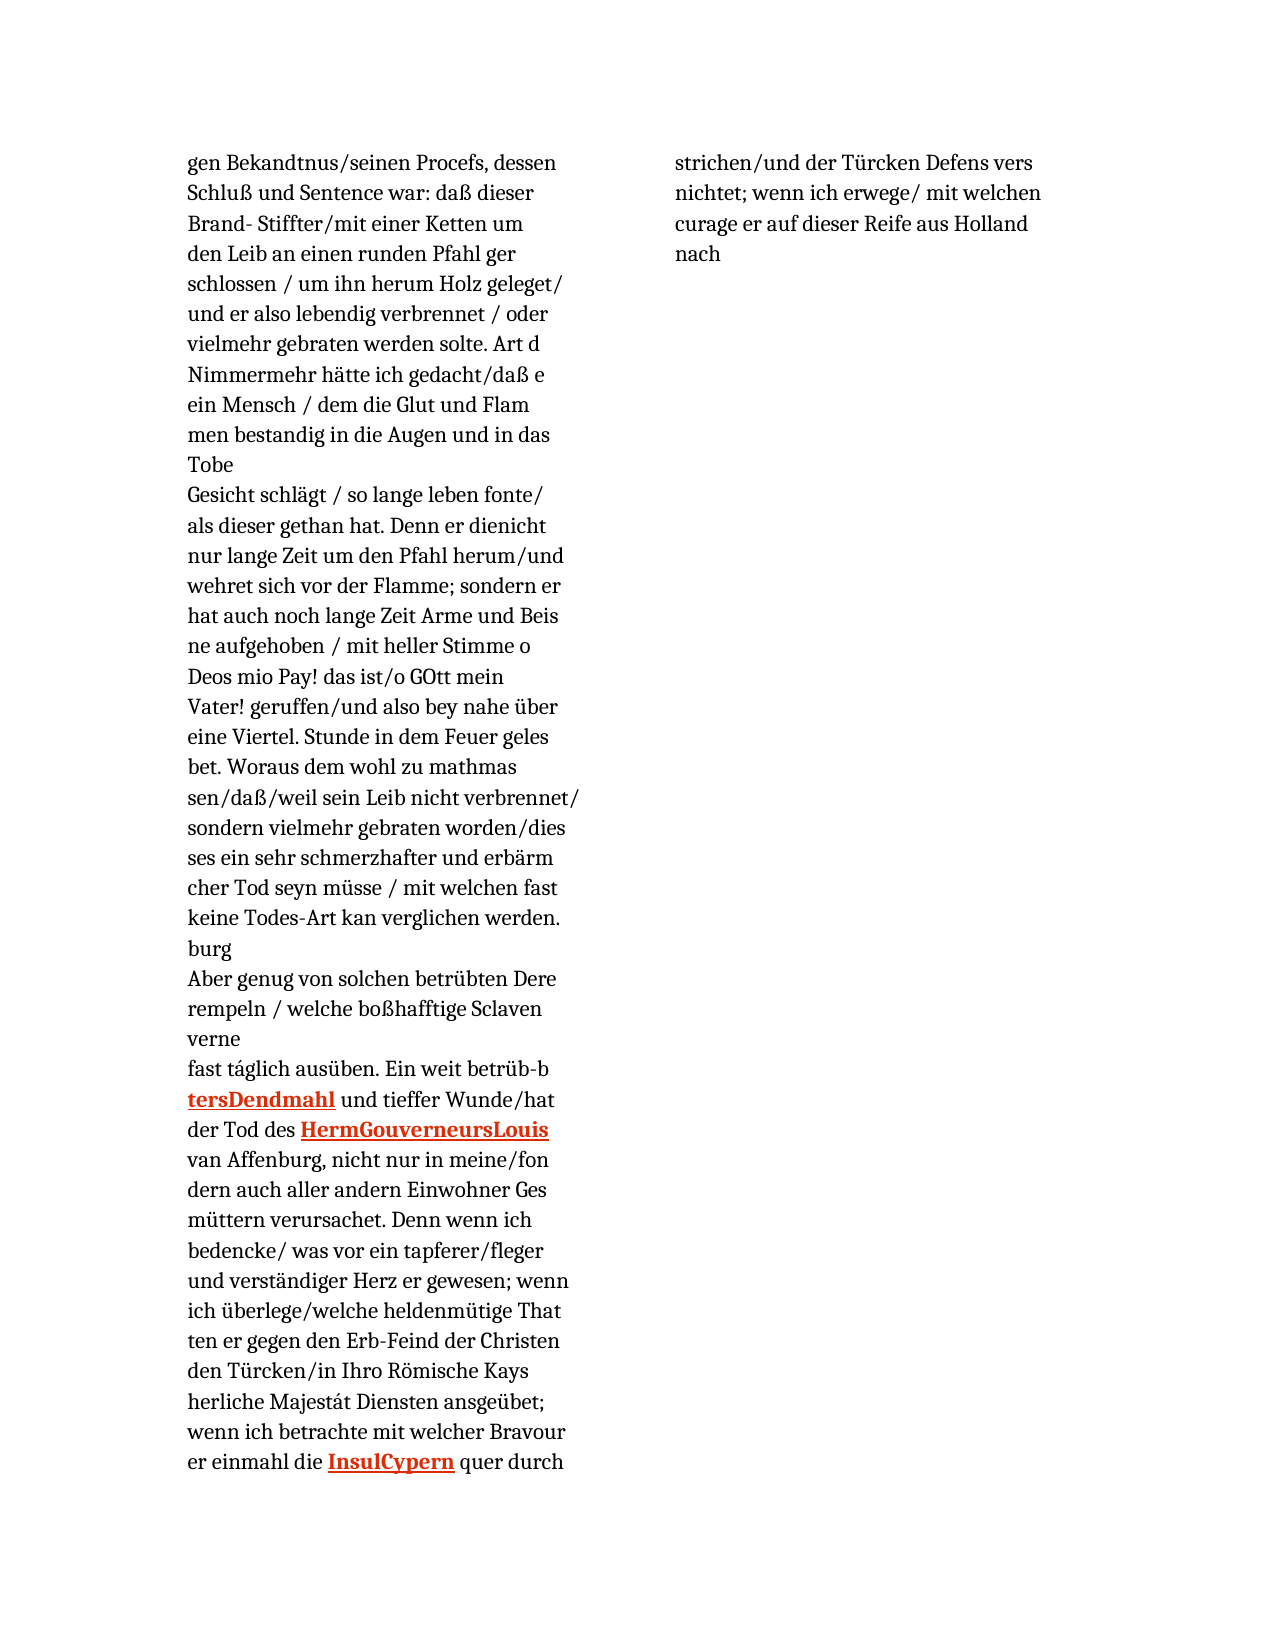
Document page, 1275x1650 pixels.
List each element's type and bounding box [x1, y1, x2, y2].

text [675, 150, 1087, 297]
text [187, 150, 600, 1475]
